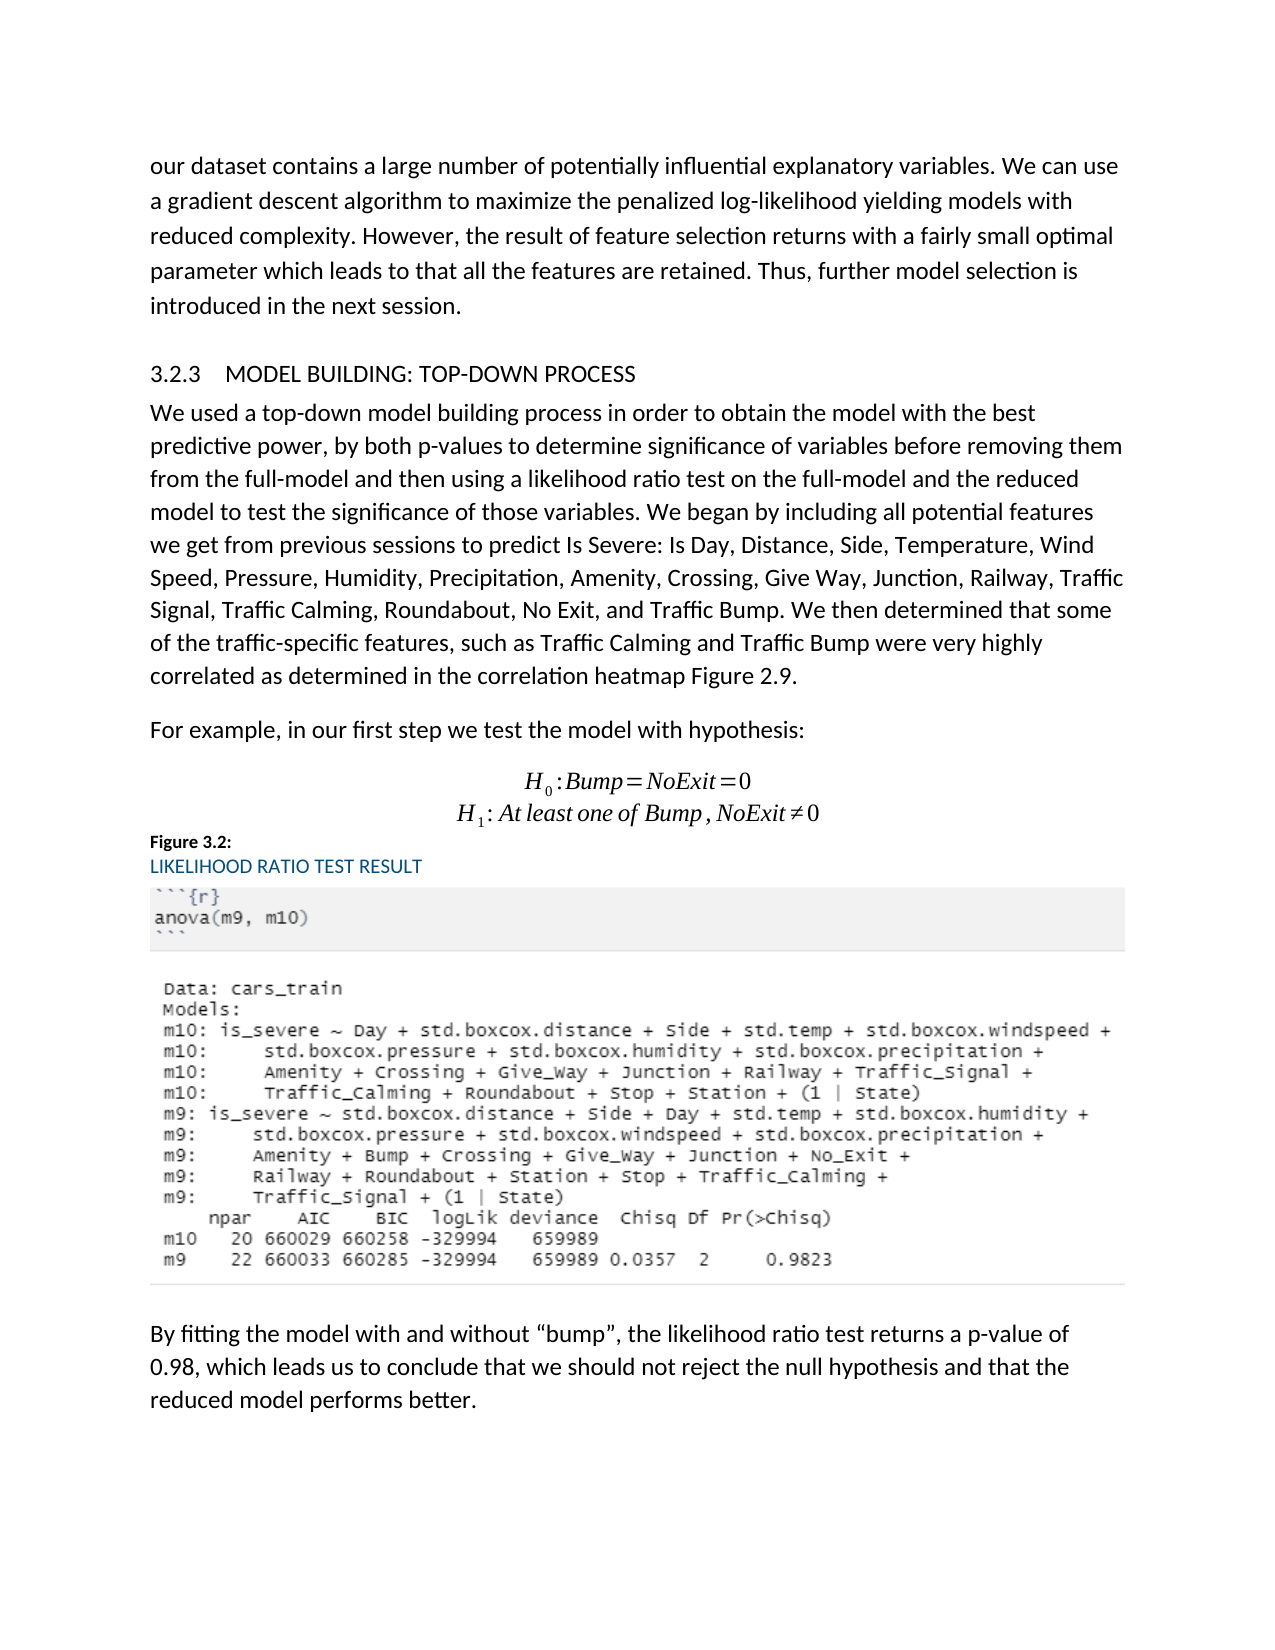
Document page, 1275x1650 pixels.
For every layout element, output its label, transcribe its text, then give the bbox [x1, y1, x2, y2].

picture [150, 879, 1125, 1288]
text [150, 150, 1125, 321]
text Figure 3.2: [150, 831, 1125, 854]
text We used a top-down model building process in order to obtain the model with the best predictive power, by both p-values to determine significance of variables before removing them from the full-model and then using a likelihood ratio test on the full-model and the reduced model to test the significance of those variables. We began by including all potential features we get from previous sessions to predict Is Severe: Is Day, Distance, Side, Temperature, Wind Speed, Pressure, Humidity, Precipitation, Amenity, Crossing, Give Way, Junction, Railway, Traffic Signal, Traffic Calming, Roundabout, No Exit, and Traffic Bump. We then determined that some of the traffic-specific features, such as Traffic Calming and Traffic Bump were very highly correlated as determined in the correlation heatmap Figure 2.9. [150, 397, 1125, 691]
text By fitting the model with and without “bump”, the likelihood ratio test returns a p-value of 0.98, which leads us to conclude that we should not reject the null hypothesis and that the reduced model performs better. [150, 1318, 1125, 1414]
text LIKELIHOOD RATIO TEST RESULT [150, 854, 1125, 879]
subtitle 3.2.3 MODEL BUILDING: TOP-DOWN PROCESS [150, 358, 1125, 389]
text For example, in our first step we test the model with hypothesis: [150, 714, 1125, 745]
